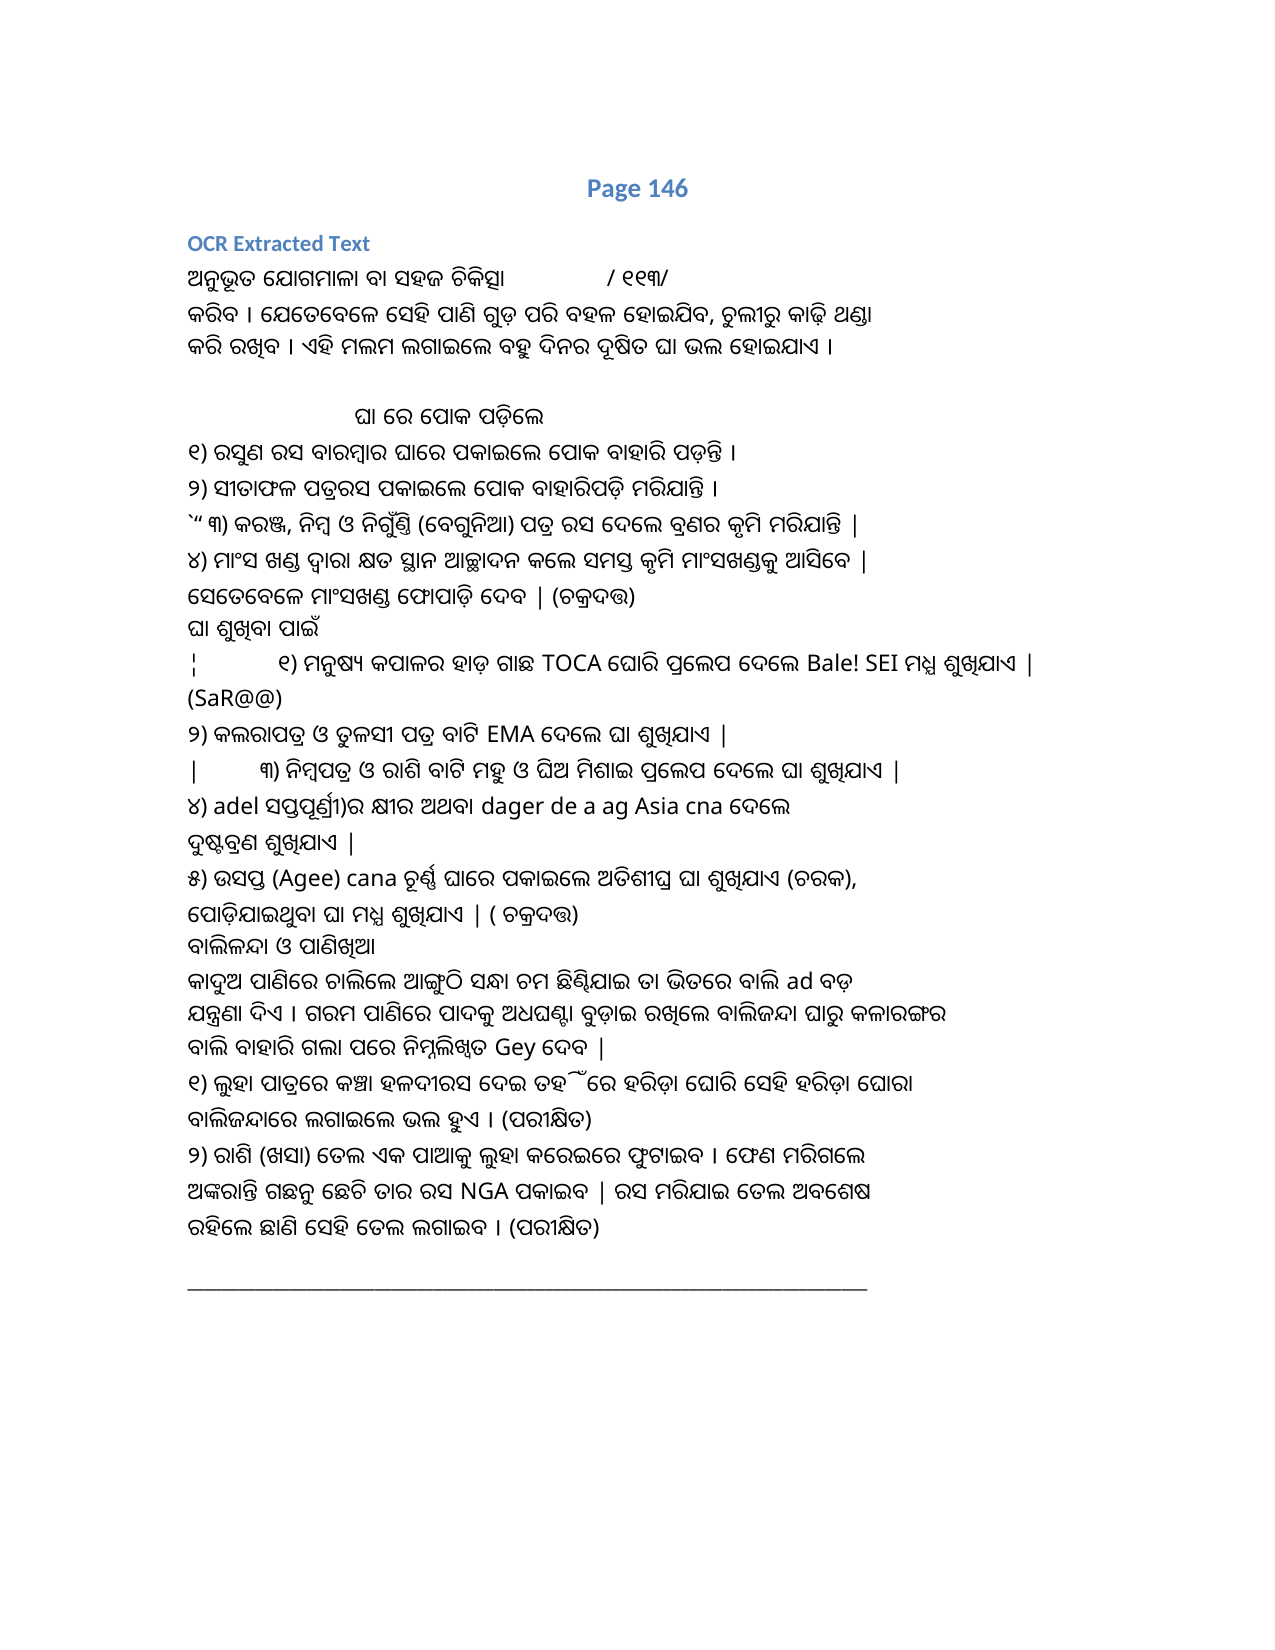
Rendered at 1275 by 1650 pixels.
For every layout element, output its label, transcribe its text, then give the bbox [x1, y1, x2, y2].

subtitle Page 146 [187, 171, 1087, 204]
subtitle OCR Extracted Text [187, 229, 1087, 258]
text ________________________________________________________________________________ [187, 1268, 1087, 1294]
text ଅନୁଭୂତ ଯୋଗମାଳା ବା ସହଜ ଚିକିତ୍ସା / ୧୧୩/ କରିବ । ଯେତେବେଳେ ସେହି ପାଣି ଗୁଡ଼ ପରି ବହଳ ହୋଇଯିବ, ଚୁଲୀରୁ କାଢ଼ି ଥଣ୍ଡା କରି ରଖିବ । ଏହି ମଲମ ଲଗାଇଲେ ବହୁ ଦିନର ଦୂଷିତ ଘା ଭଲ ହୋଇଯାଏ । ଘା ରେ ପୋକ ପଡ଼ିଲେ ୧) ରସୁଣ ରସ ବାରମ୍ବାର ଘାରେ ପକାଇଲେ ପୋକ ବାହାରି ପଡ଼ନ୍ତି । ୨) ସୀତାଫଳ ପତ୍ରରସ ପକାଇଲେ ପୋକ ବାହାରିପଡ଼ି ମରିଯାନ୍ତି । `“ ୩) କରଞ୍ଜ, ନିମ୍ବ ଓ ନିଗୁଁଣ୍ତି (ବେଗୁନିଆ) ପତ୍ର ରସ ଦେଲେ ବ୍ରଣର କୃମି ମରିଯାନ୍ତି | ୪) ମାଂସ ଖଣ୍ଡ ଦ୍ଵାରା କ୍ଷତ ସ୍ଥାନ ଆଚ୍ଛାଦନ କଲେ ସମସ୍ତ କୃମି ମାଂସଖଣ୍ଡକୁ ଆସିବେ | ସେତେବେଳେ ମାଂସଖଣ୍ଡ ଫୋପାଡ଼ି ଦେବ | (ଚକ୍ରଦତ୍ତ) ଘା ଶୁଖିବା ପାଇଁ ¦ ୧) ମନୁଷ୍ୟ କପାଳର ହାଡ଼ ଗାଛ TOCA ଘୋରି ପ୍ରଲେପ ଦେଲେ Bale! SEI ମଧ୍ଯ ଶୁଖିଯାଏ | (SaR@@) ୨) କଲରାପତ୍ର ଓ ତୁଳସୀ ପତ୍ର ବାଟି EMA ଦେଲେ ଘା ଶୁଖିଯାଏ | | ୩) ନିମ୍ବପତ୍ର ଓ ରାଶି ବାଟି ମହୁ ଓ ଘିଅ ମିଶାଇ ପ୍ରଲେପ ଦେଲେ ଘା ଶୁଖିଯାଏ | ୪) adel ସପ୍ତପୂର୍ଣ୍ରୀ)ର କ୍ଷୀର ଅଥବା dager de a ag Asia cna ଦେଲେ ଦୁଷ୍ଟବ୍ରଣ ଶୁଖିଯାଏ | ୫) ଉସପ୍ତ (Agee) cana ଚୂର୍ଣ୍ଣ ଘାରେ ପକାଇଲେ ଅତିଶୀଘ୍ର ଘା ଶୁଖିଯାଏ (ଚରକ), ପୋଡ଼ିଯାଇଥୁବା ଘା ମଧ୍ଯ ଶୁଖିଯାଏ | ( ଚକ୍ରଦତ୍ତ) ବାଲିଳନ୍ଦା ଓ ପାଣିଖିଆ କାଦୁଅ ପାଣିରେ ଚାଲିଲେ ଆଙ୍ଗୁଠି ସନ୍ଧା ଚମ ଛିଣ୍ଢିଯାଇ ତା ଭିତରେ ବାଲି ad ବଡ଼ ଯନ୍ତ୍ରଣା ଦିଏ । ଗରମ ପାଣିରେ ପାଦକୁ ଅଧଘଣ୍ଟା ବୁଡ଼ାଇ ରଖିଲେ ବାଲିଜନ୍ଦା ଘାରୁ କଳାରଙ୍ଗର ବାଲି ବାହାରି ଗଲା ପରେ ନିମ୍ନଲିଖ୍ଵତ Gey ଦେବ | ୧) ଲୁହା ପାତ୍ରରେ କଞ୍ଚା ହଳଦୀରସ ଦେଇ ତହିଁରେ ହରିଡ଼ା ଘୋରି ସେହି ହରିଡ଼ା ଘୋରା ବାଲିଜନ୍ଦାରେ ଲଗାଇଲେ ଭଲ ହୁଏ । (ପରୀକ୍ଷିତ) ୨) ରାଶି (ଖସା) ତେଲ ଏକ ପାଆକୁ ଲୁହା କରେଇରେ ଫୁଟାଇବ । ଫେଣ ମରିଗଲେ ଅଙ୍କରାନ୍ତି ଗଛନୁ ଛେଚି ତାର ରସ NGA ପକାଇବ | ରସ ମରିଯାଇ ତେଲ ଅବଶେଷ ରହିଲେ ଛାଣି ସେହି ତେଲ ଲଗାଇବ । (ପରୀକ୍ଷିତ) [187, 262, 1087, 1242]
